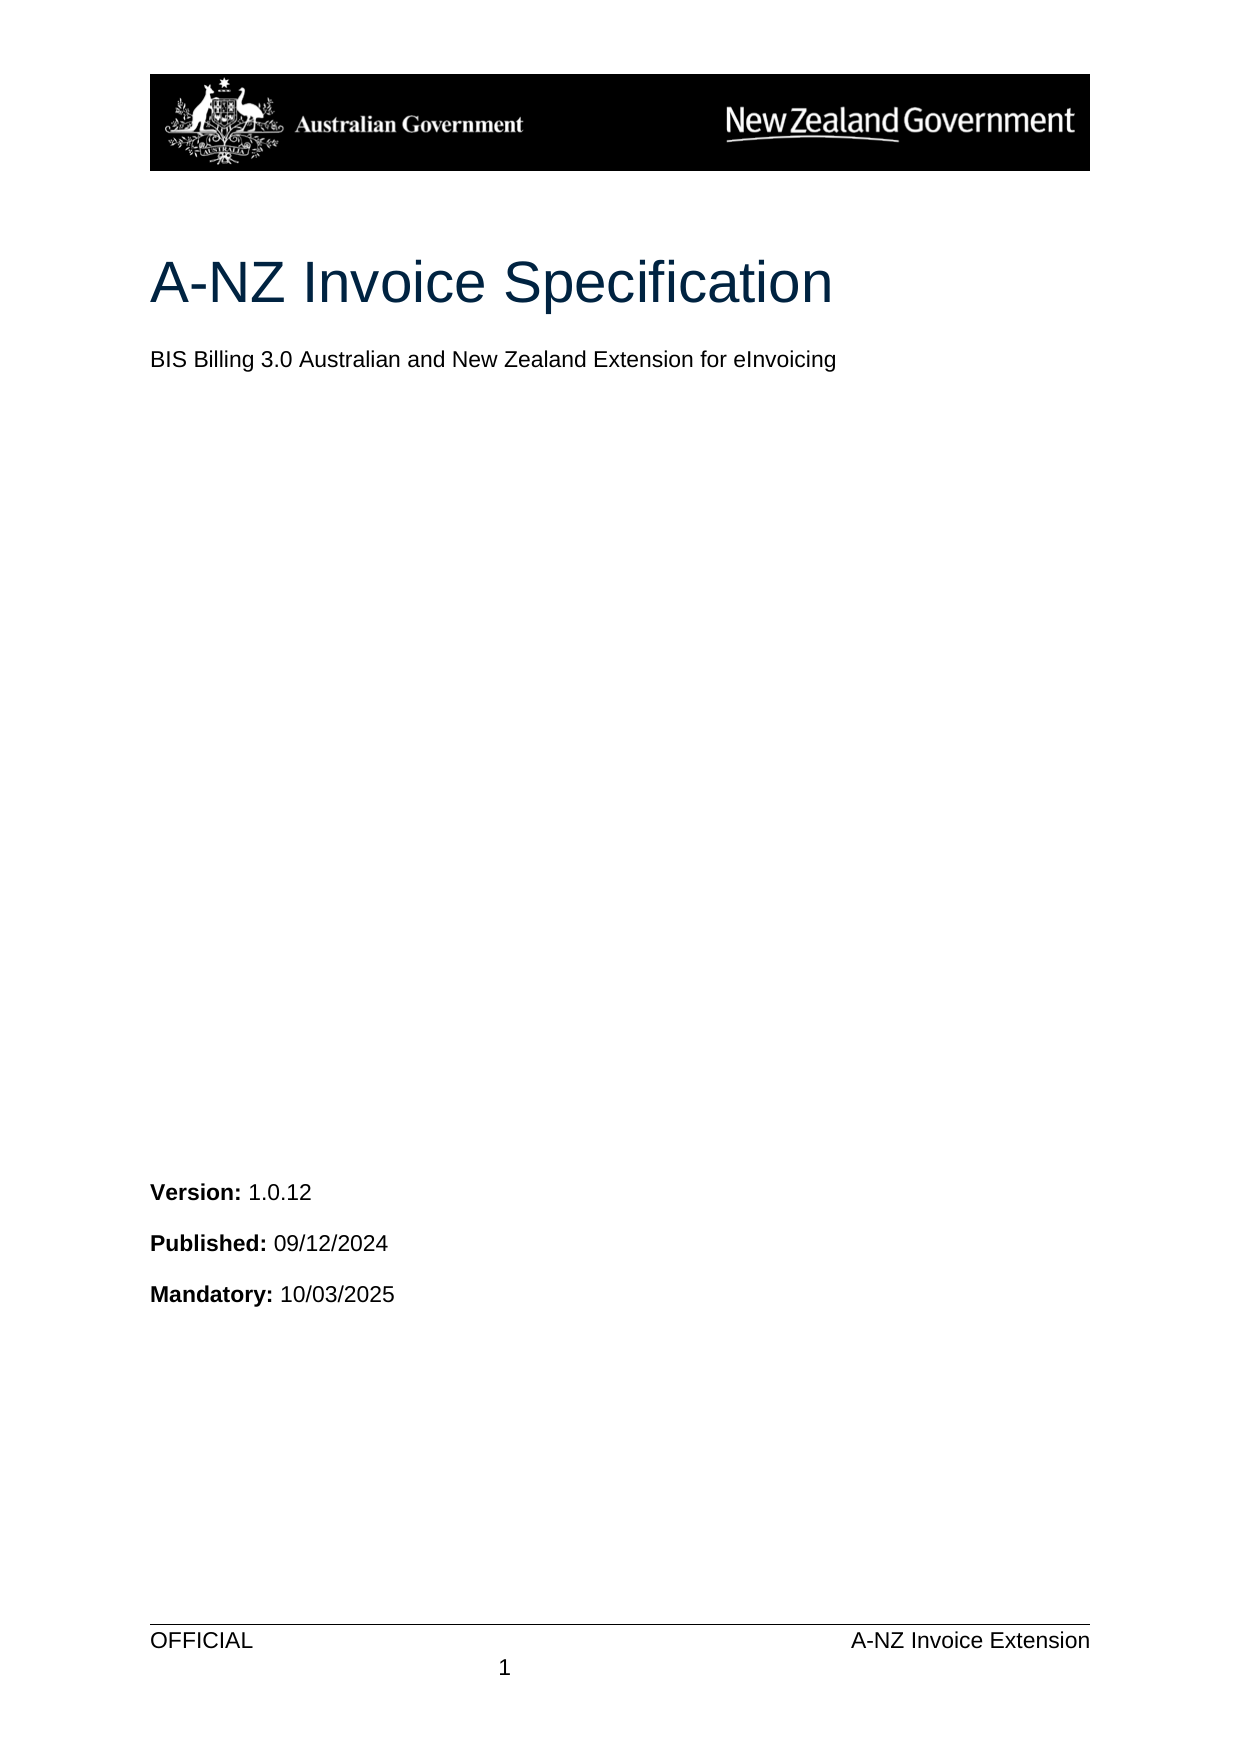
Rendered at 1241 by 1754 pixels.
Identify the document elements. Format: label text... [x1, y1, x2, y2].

text Published: 09/12/2024 [150, 1229, 1090, 1256]
picture [719, 74, 1079, 170]
picture [161, 74, 543, 170]
text A-NZ Invoice Specification [150, 248, 1090, 315]
text Version: 1.0.12 [150, 1178, 1090, 1205]
text Mandatory: 10/03/2025 [150, 1281, 1090, 1307]
text BIS Billing 3.0 Australian and New Zealand Extension for eInvoicing [150, 346, 1090, 372]
